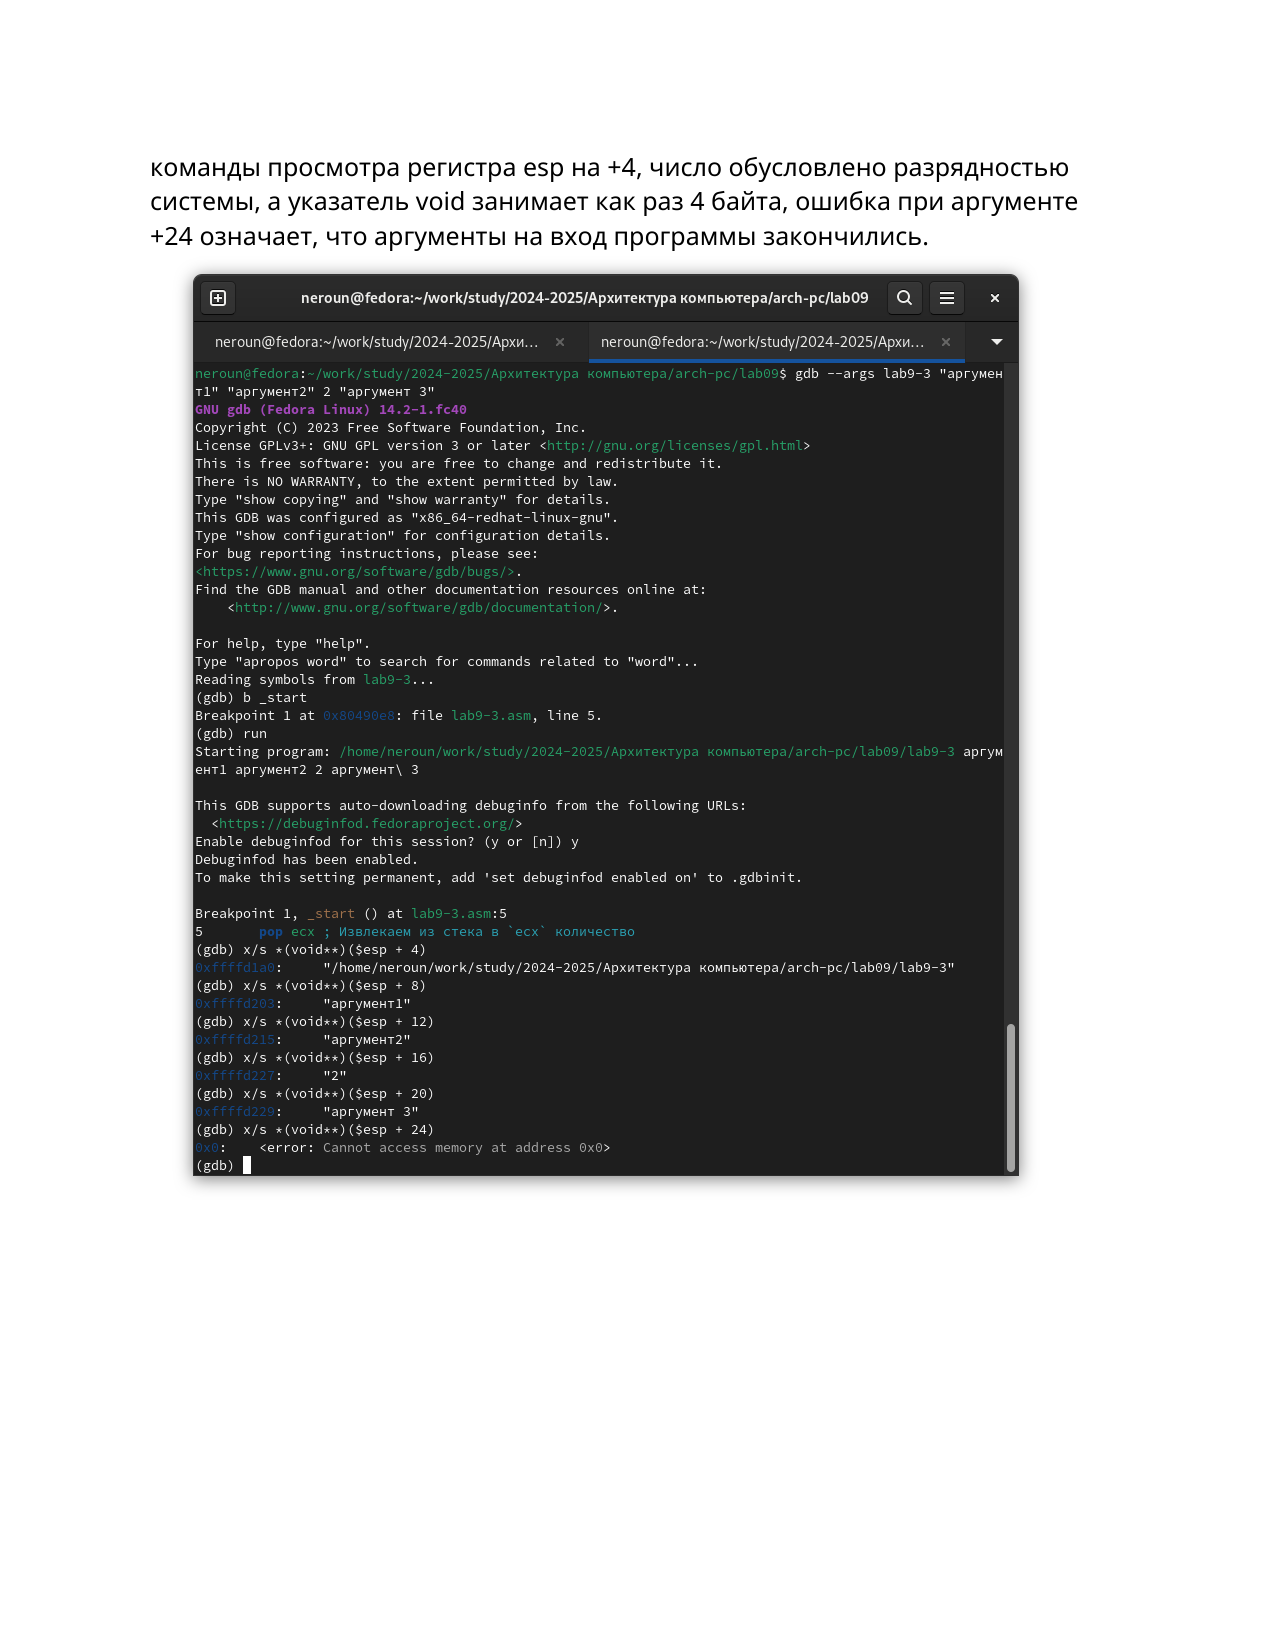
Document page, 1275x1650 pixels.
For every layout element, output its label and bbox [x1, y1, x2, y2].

picture [168, 252, 1044, 1204]
text [150, 150, 1125, 1203]
